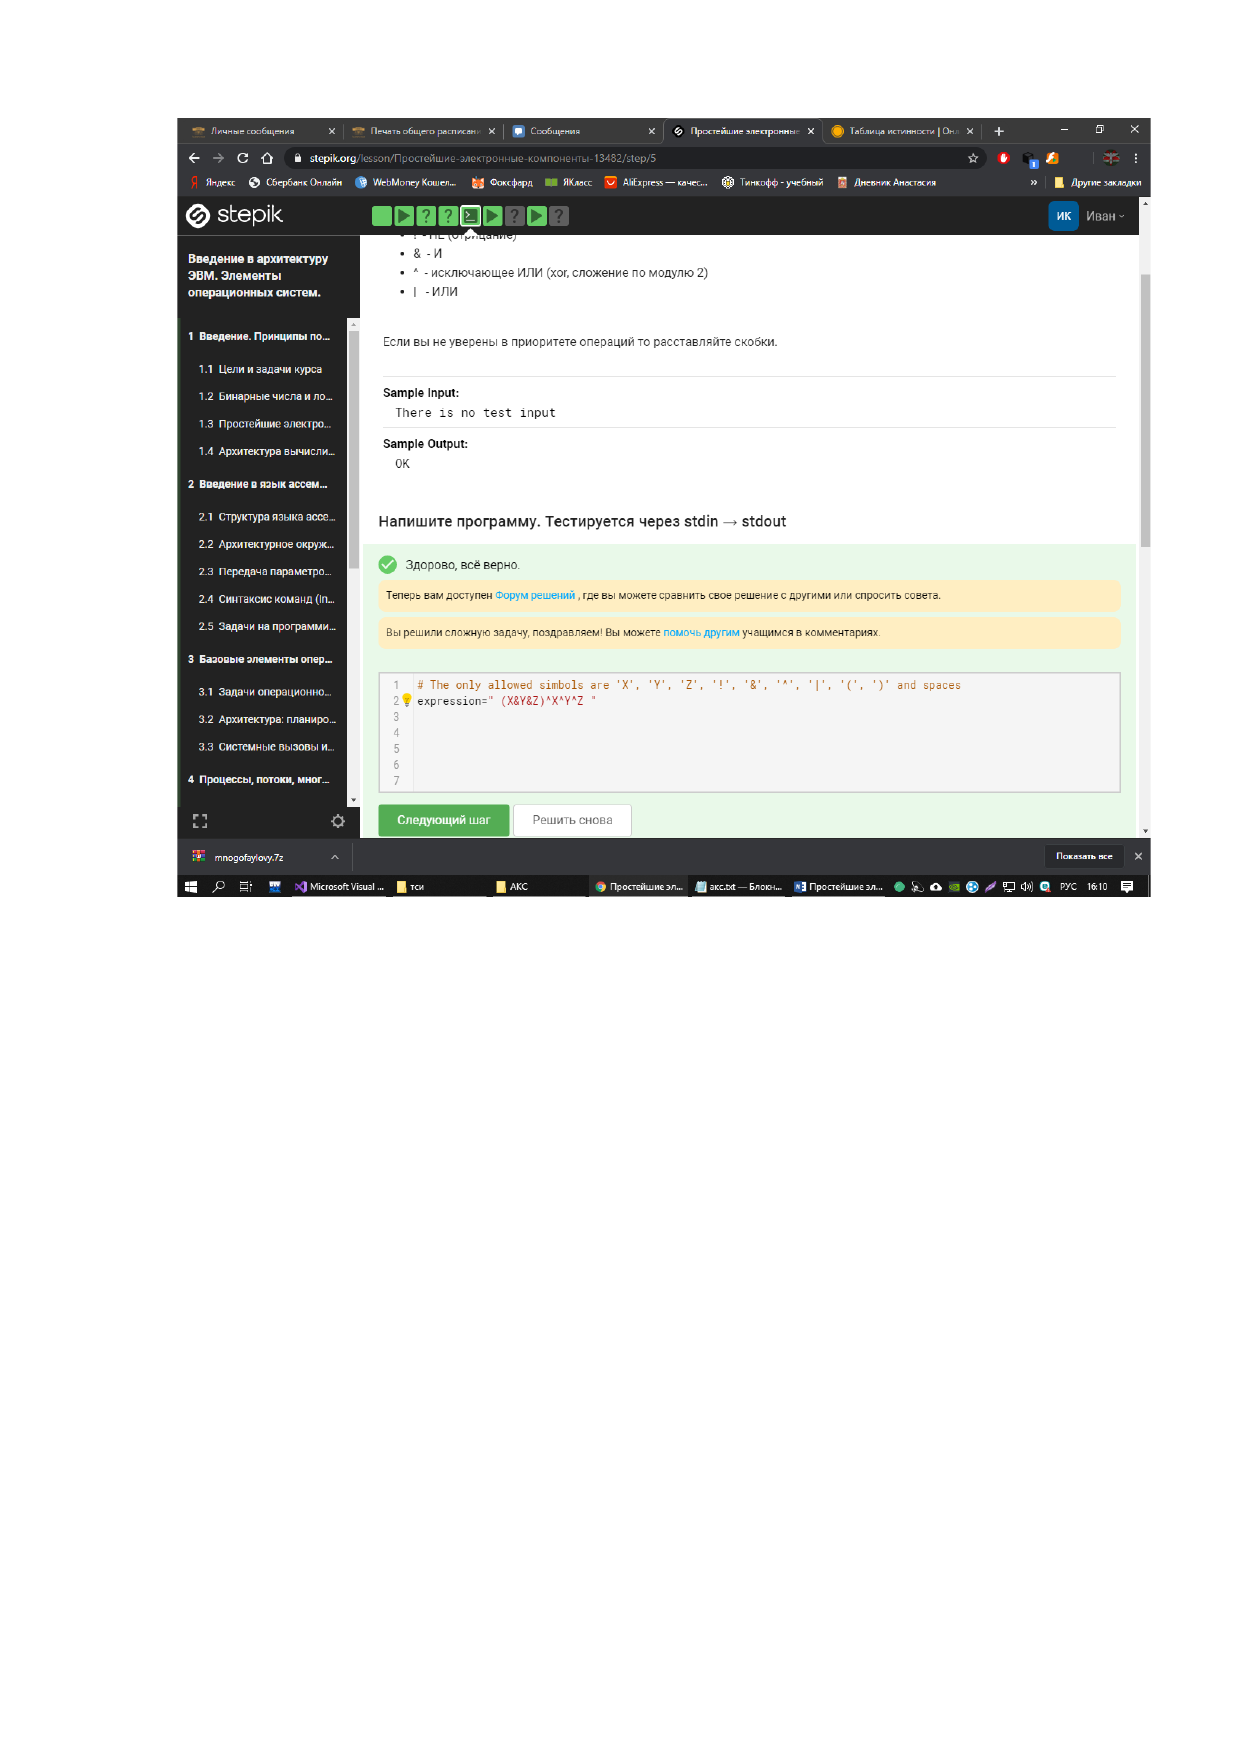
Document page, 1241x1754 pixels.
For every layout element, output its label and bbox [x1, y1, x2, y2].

picture [177, 118, 1151, 897]
